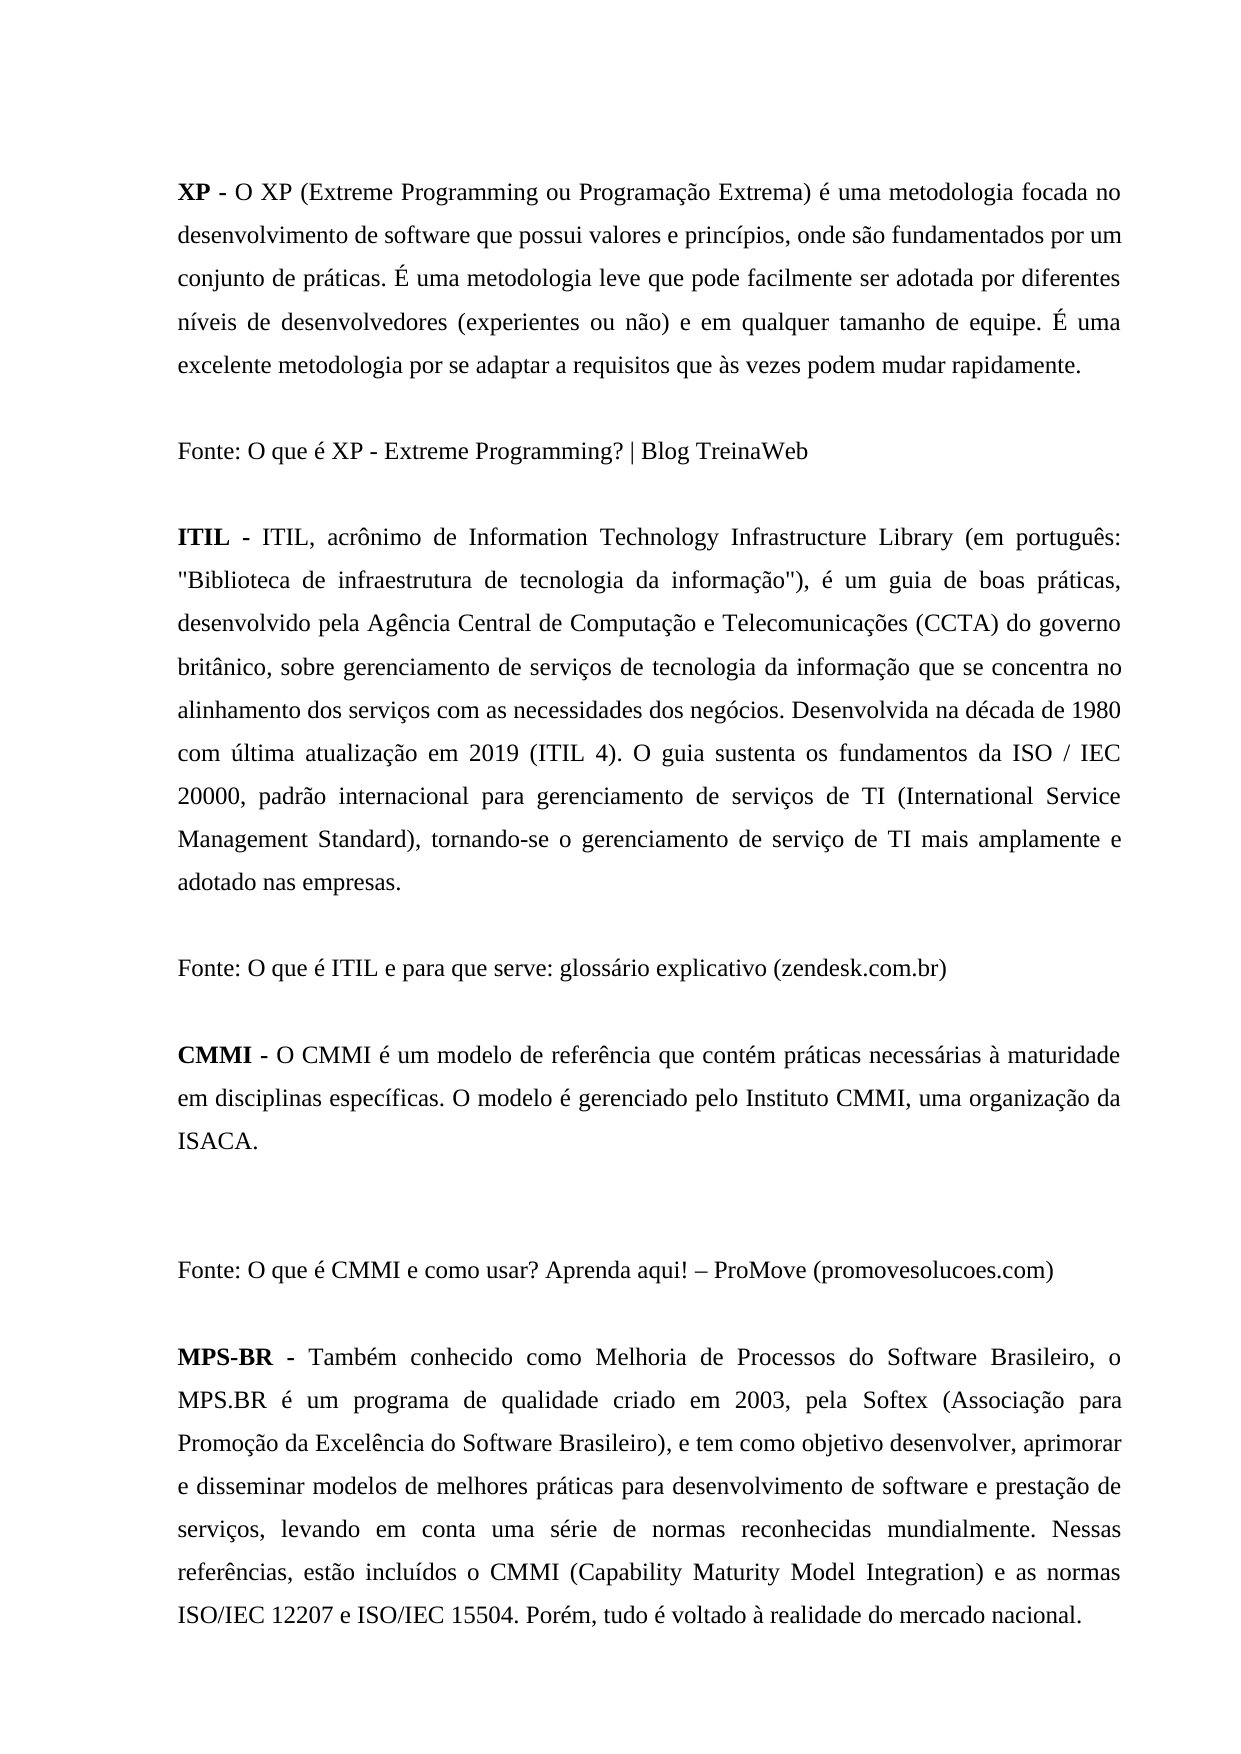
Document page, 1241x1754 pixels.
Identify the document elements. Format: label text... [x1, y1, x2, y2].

text Fonte: O que é XP - Extreme Programming? | Blog TreinaWeb [177, 436, 1122, 465]
text Fonte: O que é ITIL e para que serve: glossário explicativo (zendesk.com.br) [177, 953, 1122, 982]
text CMMI - O CMMI é um modelo de referência que contém práticas necessárias à maturidade em disciplinas específicas. O modelo é gerenciado pelo Instituto CMMI, uma organização da ISACA. [177, 1040, 1122, 1155]
text ITIL - ITIL, acrônimo de Information Technology Infrastructure Library (em português: "Biblioteca de infraestrutura de tecnologia da informação"), é um guia de boas práticas, desenvolvido pela Agência Central de Computação e Telecomunicações (CCTA) do governo britânico, sobre gerenciamento de serviços de tecnologia da informação que se concentra no alinhamento dos serviços com as necessidades dos negócios. Desenvolvida na década de 1980 com última atualização em 2019 (ITIL 4). O guia sustenta os fundamentos da ISO / IEC 20000, padrão internacional para gerenciamento de serviços de TI (International Service Management Standard), tornando-se o gerenciamento de serviço de TI mais amplamente e adotado nas empresas. [177, 522, 1122, 896]
text Fonte: O que é CMMI e como usar? Aprenda aqui! – ProMove (promovesolucoes.com) [177, 1255, 1122, 1284]
text MPS-BR - Também conhecido como Melhoria de Processos do Software Brasileiro, o MPS.BR é um programa de qualidade criado em 2003, pela Softex (Associação para Promoção da Excelência do Software Brasileiro), e tem como objetivo desenvolver, aprimorar e disseminar modelos de melhores práticas para desenvolvimento de software e prestação de serviços, levando em conta uma série de normas reconhecidas mundialmente. Nessas referências, estão incluídos o CMMI (Capability Maturity Model Integration) e as normas ISO/IEC 12207 e ISO/IEC 15504. Porém, tudo é voltado à realidade do mercado nacional. [177, 1342, 1122, 1629]
text XP - O XP (Extreme Programming ou Programação Extrema) é uma metodologia focada no desenvolvimento de software que possui valores e princípios, onde são fundamentados por um conjunto de práticas. É uma metodologia leve que pode facilmente ser adotada por diferentes níveis de desenvolvedores (experientes ou não) e em qualquer tamanho de equipe. É uma excelente metodologia por se adaptar a requisitos que às vezes podem mudar rapidamente. [177, 177, 1122, 378]
